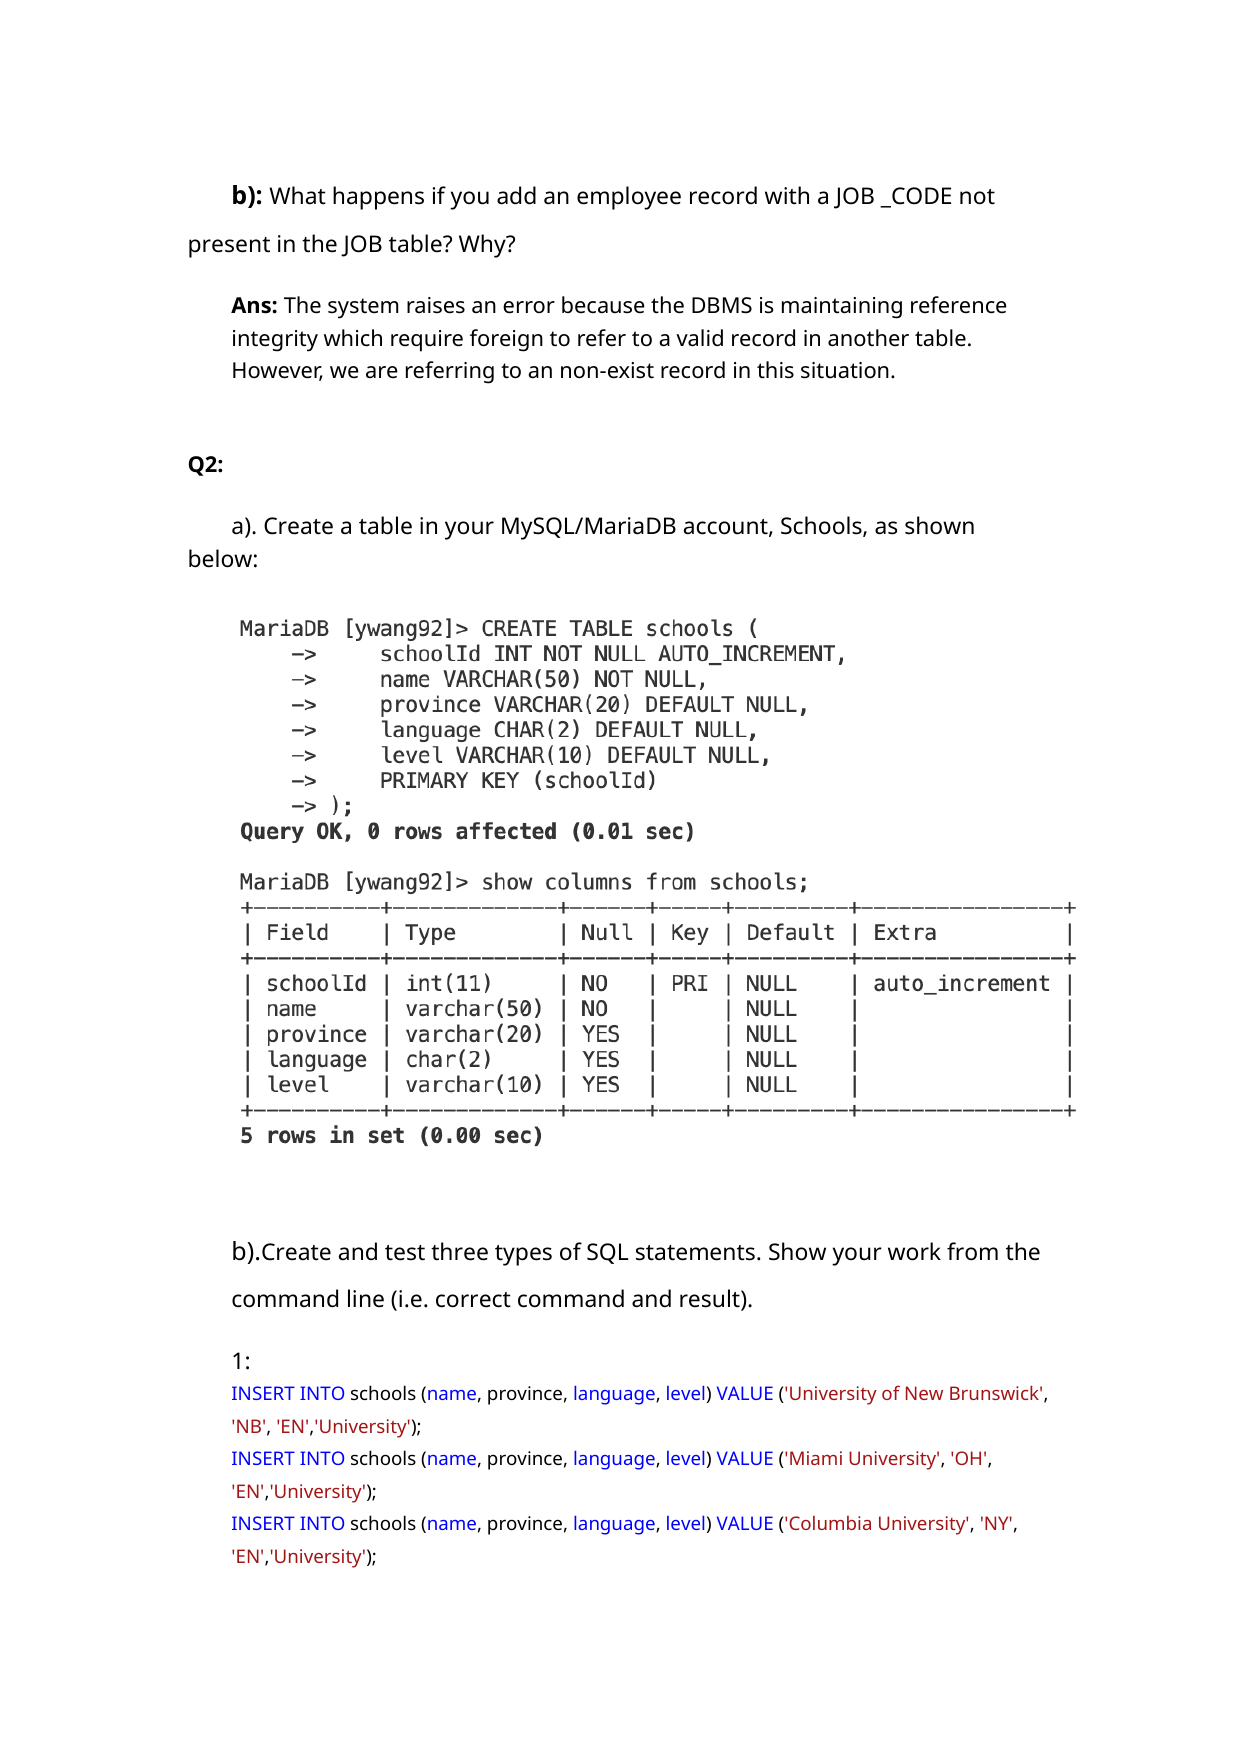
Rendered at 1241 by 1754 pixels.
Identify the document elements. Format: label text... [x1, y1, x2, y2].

text Ans: The system raises an error because the DBMS is maintaining reference integrity which require foreign to refer to a valid record in another table. However, we are referring to an non-exist record in this situation. [231, 289, 1053, 386]
text Q2: [187, 448, 1053, 480]
text 1: [187, 1344, 1053, 1377]
picture [231, 603, 1097, 1157]
text b).Create and test three types of SQL statements. Show your work from the command line (i.e. correct command and result). [231, 1218, 1053, 1315]
text a). Create a table in your MySQL/MariaDB account, Schools, as shown below: [187, 509, 1053, 574]
text b): What happens if you add an employee record with a JOB _CODE not present in the JOB table? Why? [187, 162, 1053, 259]
text INSERT INTO schools (name, province, language, level) VALUE ('Miami University', 'OH', 'EN','University'); [231, 1442, 1053, 1507]
text INSERT INTO schools (name, province, language, level) VALUE ('University of New Brunswick', 'NB', 'EN','University'); [231, 1377, 1053, 1442]
text INSERT INTO schools (name, province, language, level) VALUE ('Columbia University', 'NY', 'EN','University'); [231, 1507, 1053, 1572]
